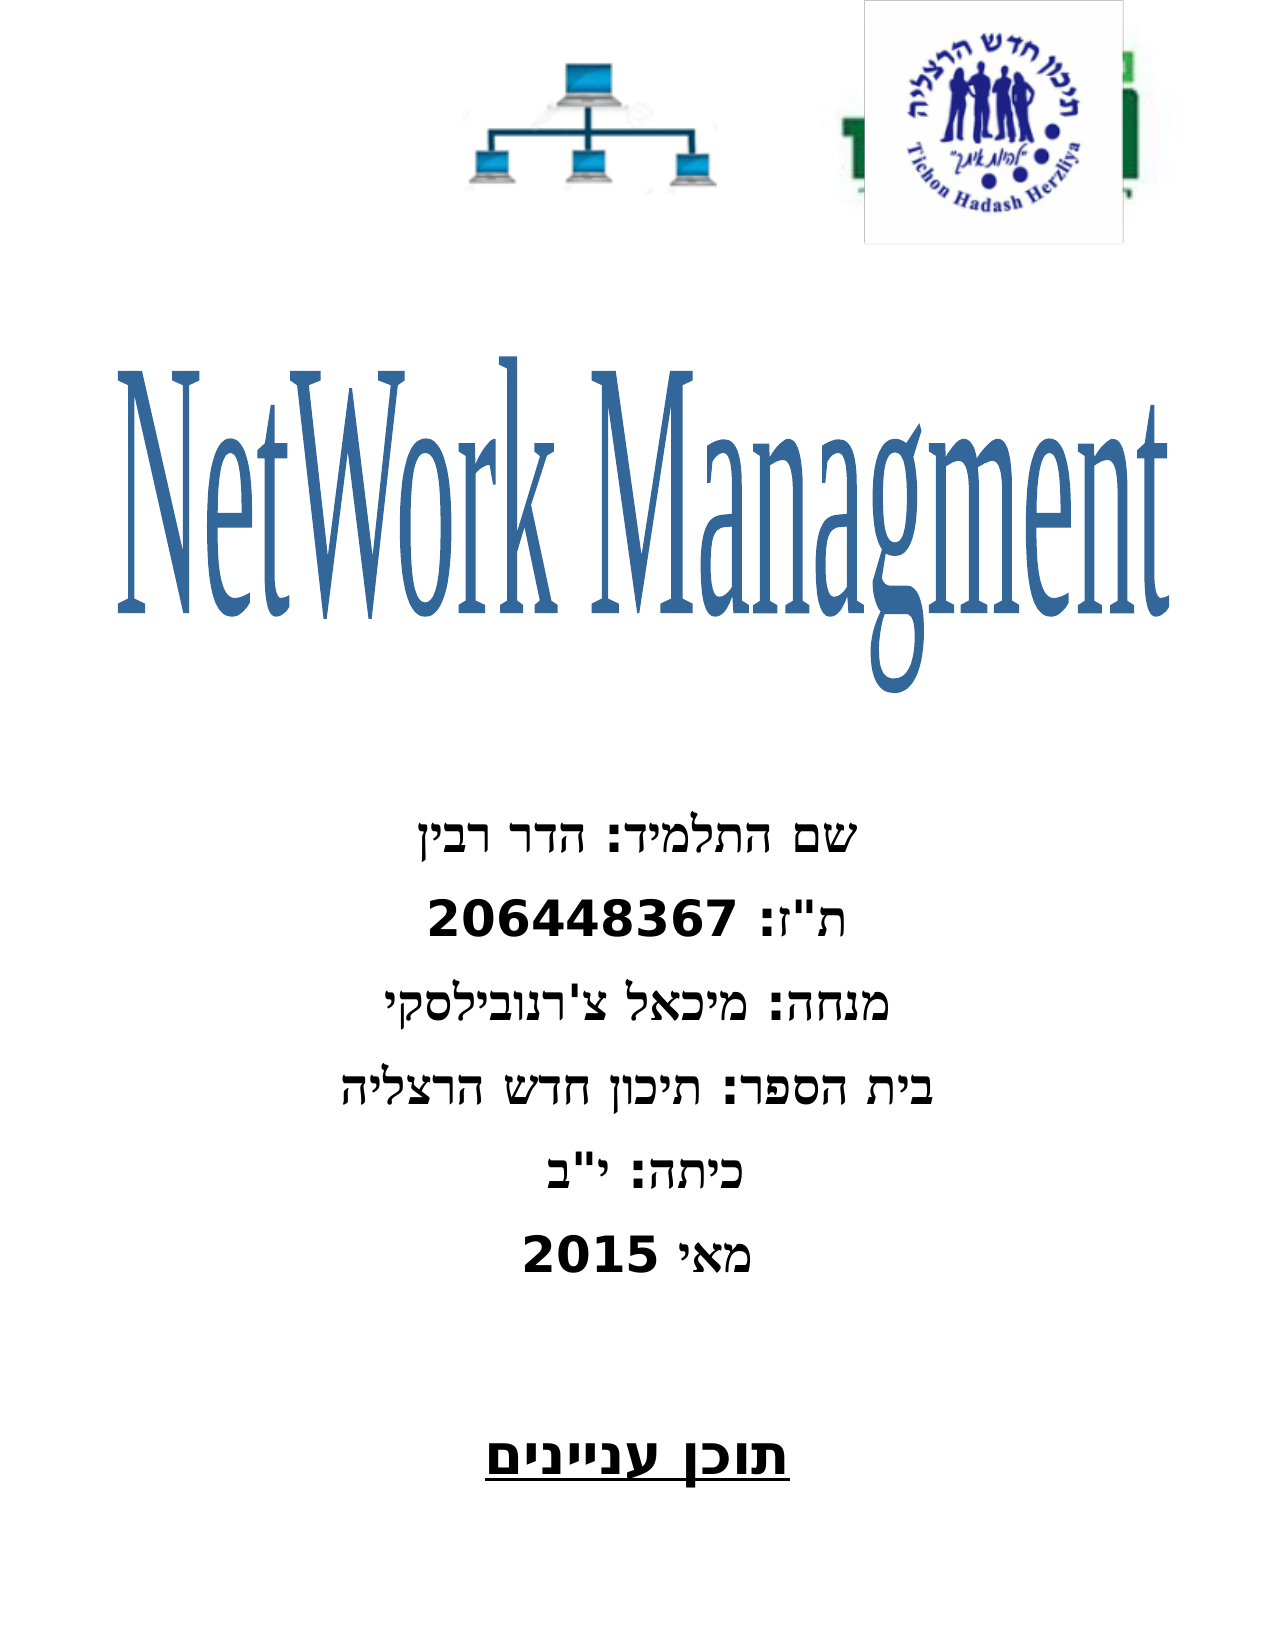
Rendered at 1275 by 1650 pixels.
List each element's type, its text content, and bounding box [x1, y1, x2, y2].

text שם התלמיד: הדר רבין [150, 806, 1125, 864]
text ת"ז: 206448367 [150, 890, 1125, 948]
picture [462, 50, 717, 194]
text בית הספר: תיכון חדש הרצליה [150, 1058, 1125, 1116]
text מאי 2015 [150, 1225, 1125, 1284]
text מנחה: מיכאל צ'רנובילסקי [150, 974, 1125, 1032]
text כיתה: י"ב [150, 1141, 1125, 1200]
text תוכן עניינים [150, 1422, 1125, 1488]
picture [803, 0, 1175, 246]
